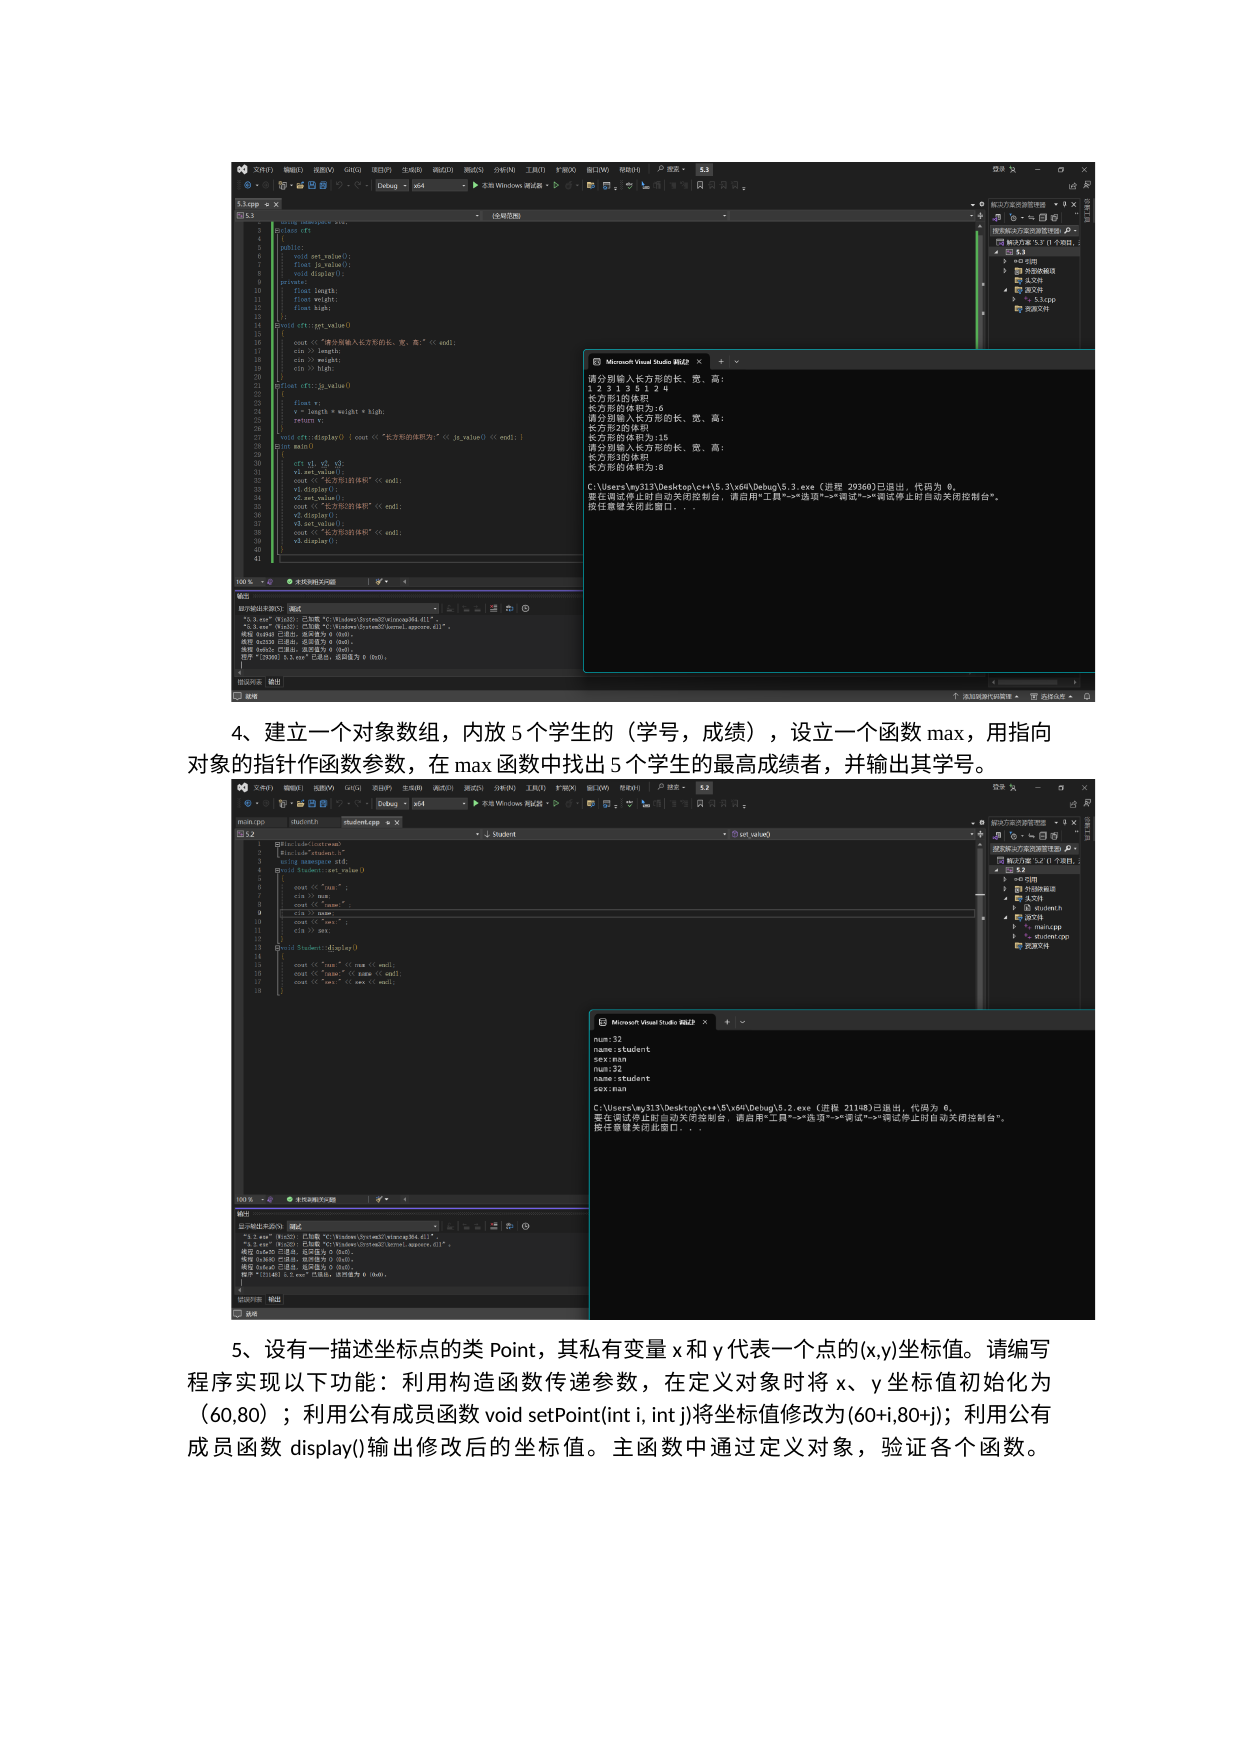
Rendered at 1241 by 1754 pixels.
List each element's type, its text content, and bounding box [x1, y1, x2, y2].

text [187, 1332, 1053, 1462]
picture [231, 162, 1096, 702]
picture [231, 779, 1096, 1320]
text 4、建立一个对象数组，内放5个学生的（学号，成绩），设立一个函数max，用指向对象的指针作函数参数，在max函数中找出5个学生的最高成绩者，并输出其学号。 [187, 714, 1053, 779]
